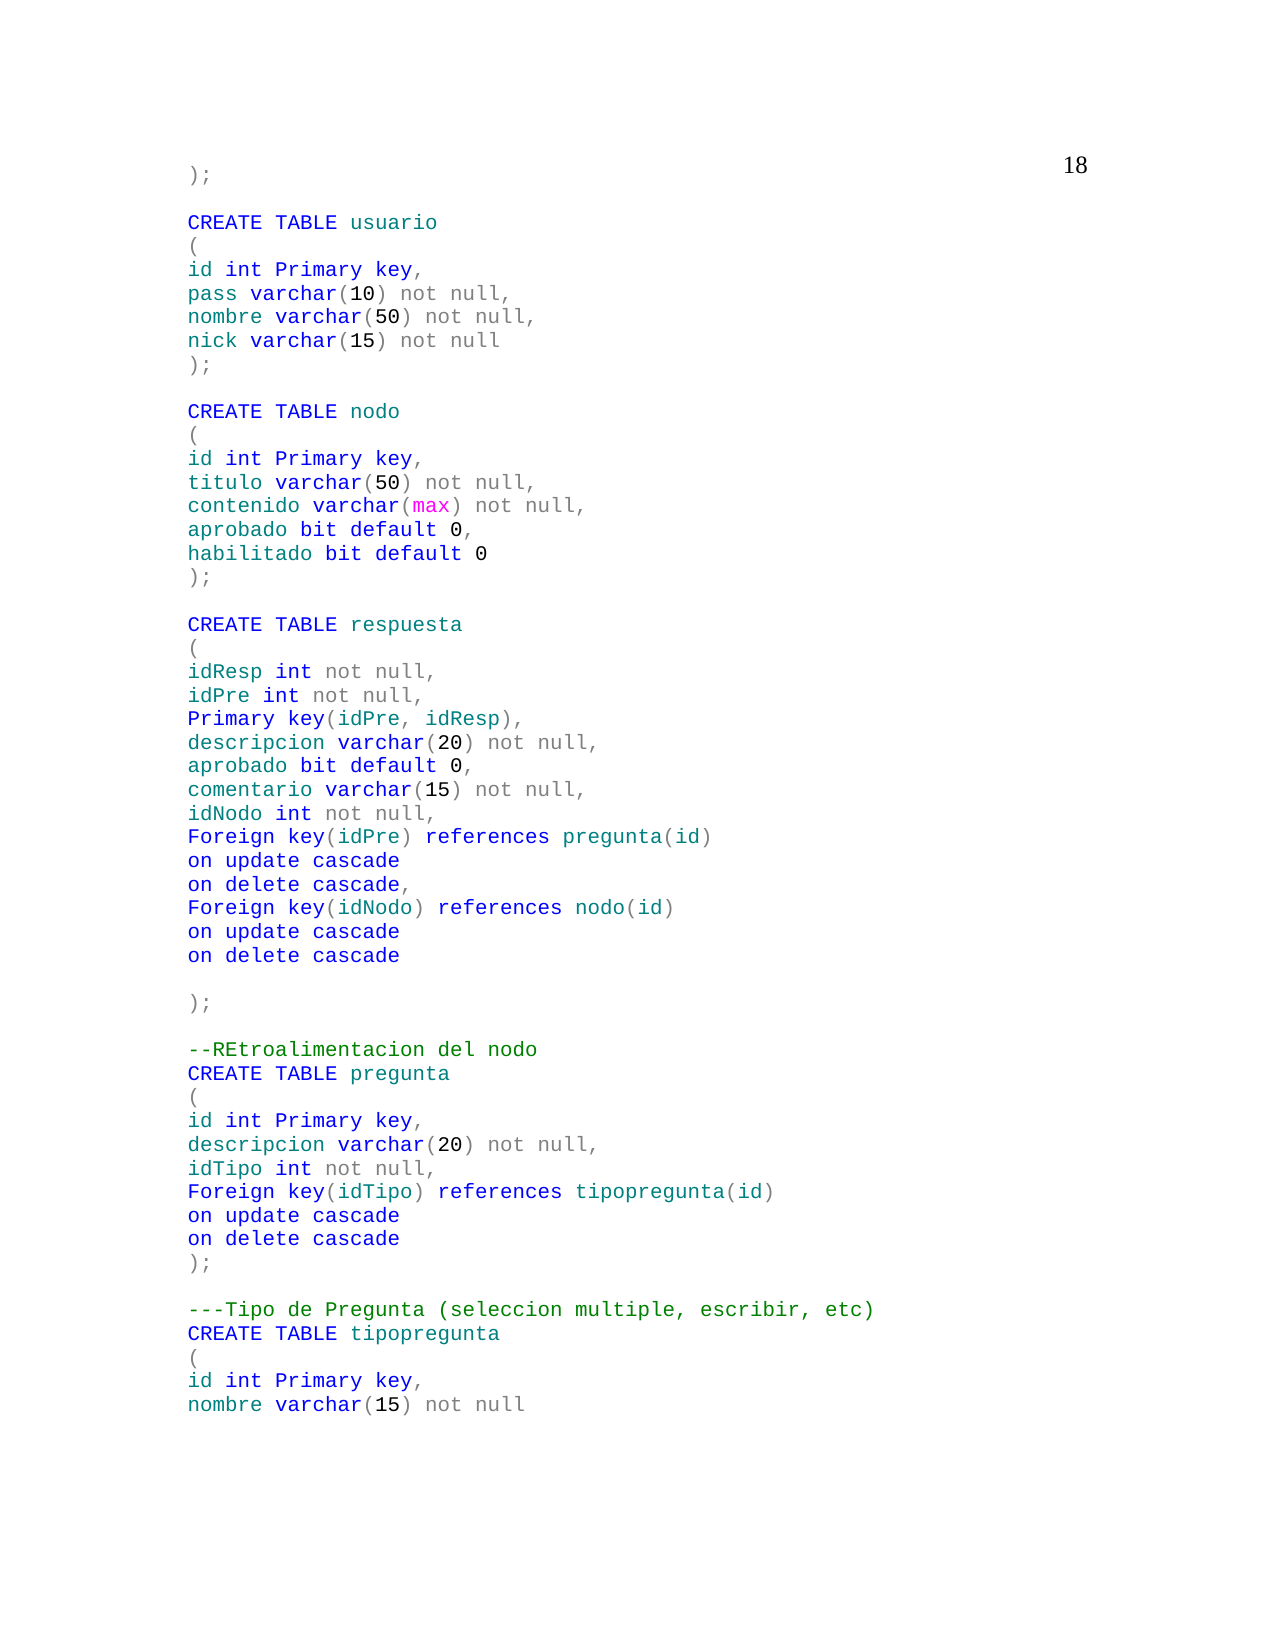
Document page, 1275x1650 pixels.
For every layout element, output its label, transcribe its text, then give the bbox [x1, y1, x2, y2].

text ( [187, 235, 1088, 259]
text on delete cascade, [187, 874, 1088, 897]
text aprobado bit default 0, [187, 519, 1088, 543]
text ( [187, 1347, 1088, 1370]
text Primary key(idPre, idResp), [187, 708, 1088, 732]
text on update cascade [187, 921, 1088, 945]
text nombre varchar(15) not null [187, 1394, 1088, 1418]
text CREATE TABLE nodo [187, 401, 1088, 424]
text idTipo int not null, [187, 1157, 1088, 1181]
text idNodo int not null, [187, 803, 1088, 826]
text habilitado bit default 0 [187, 543, 1088, 566]
text on update cascade [187, 850, 1088, 874]
text contenido varchar(max) not null, [187, 495, 1088, 519]
text CREATE TABLE respuesta [187, 614, 1088, 637]
text ( [187, 424, 1088, 448]
text id int Primary key, [187, 448, 1088, 472]
text CREATE TABLE tipopregunta [187, 1323, 1088, 1347]
text CREATE TABLE pregunta [187, 1063, 1088, 1087]
text ); [187, 1252, 1088, 1276]
text Foreign key(idTipo) references tipopregunta(id) [187, 1181, 1088, 1205]
text on update cascade [187, 1205, 1088, 1228]
text idPre int not null, [187, 684, 1088, 708]
text nombre varchar(50) not null, [187, 306, 1088, 330]
text ); [187, 992, 1088, 1016]
text Foreign key(idNodo) references nodo(id) [187, 897, 1088, 921]
text --REtroalimentacion del nodo [187, 1039, 1088, 1063]
text comentario varchar(15) not null, [187, 779, 1088, 803]
text Foreign key(idPre) references pregunta(id) [187, 826, 1088, 850]
text idResp int not null, [187, 661, 1088, 684]
text on delete cascade [187, 1228, 1088, 1252]
text id int Primary key, [187, 259, 1088, 283]
text nick varchar(15) not null [187, 330, 1088, 353]
text CREATE TABLE usuario [187, 212, 1088, 235]
text ); [187, 566, 1088, 590]
text ---Tipo de Pregunta (seleccion multiple, escribir, etc) [187, 1299, 1088, 1323]
text ); [187, 164, 1088, 188]
text pass varchar(10) not null, [187, 283, 1088, 306]
text ); [187, 353, 1088, 377]
text id int Primary key, [187, 1110, 1088, 1134]
text on delete cascade [187, 945, 1088, 968]
text ( [187, 1087, 1088, 1110]
text id int Primary key, [187, 1370, 1088, 1394]
text descripcion varchar(20) not null, [187, 732, 1088, 756]
text aprobado bit default 0, [187, 756, 1088, 779]
text ( [187, 637, 1088, 661]
text descripcion varchar(20) not null, [187, 1134, 1088, 1157]
text titulo varchar(50) not null, [187, 472, 1088, 495]
